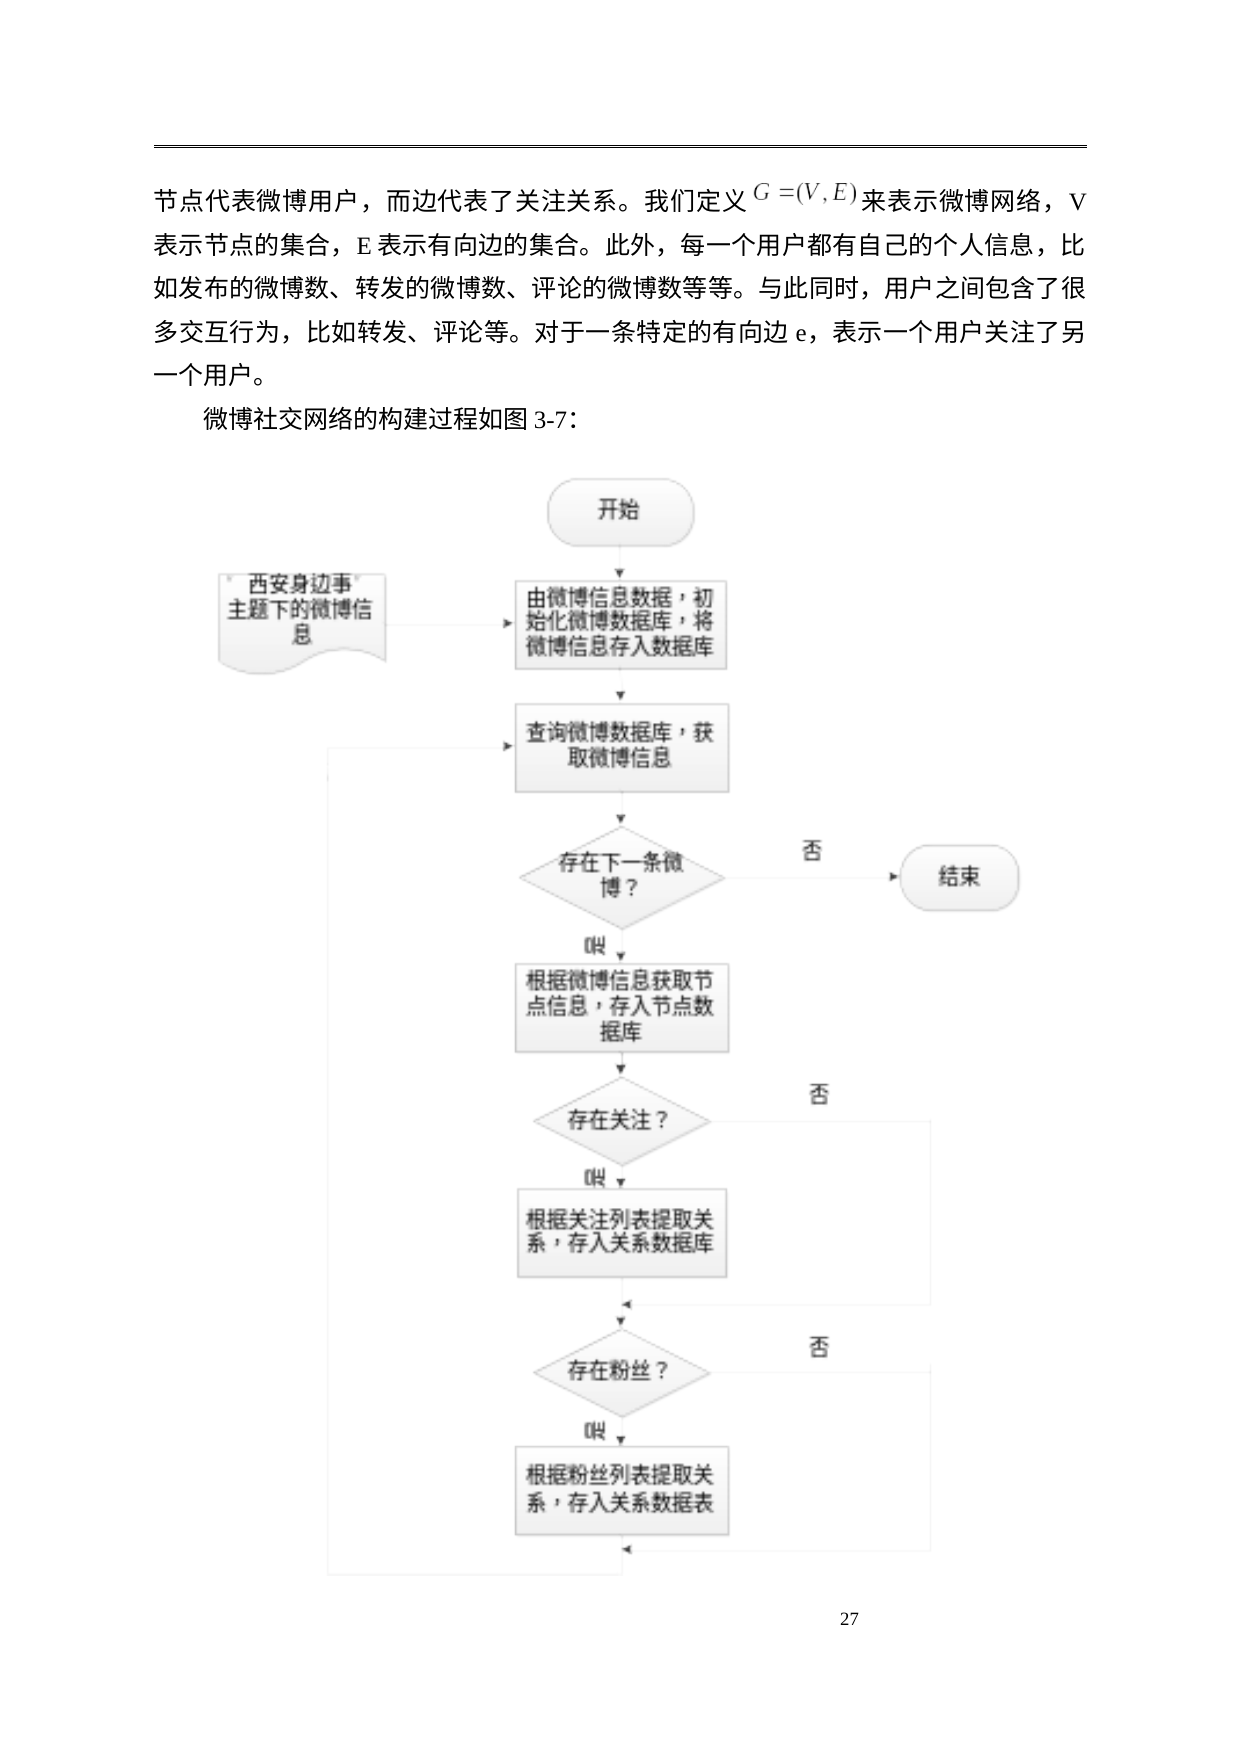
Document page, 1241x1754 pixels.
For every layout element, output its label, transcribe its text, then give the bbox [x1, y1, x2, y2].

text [153, 177, 1087, 392]
text 微博社交网络的构建过程如图3-7： [153, 399, 1087, 435]
